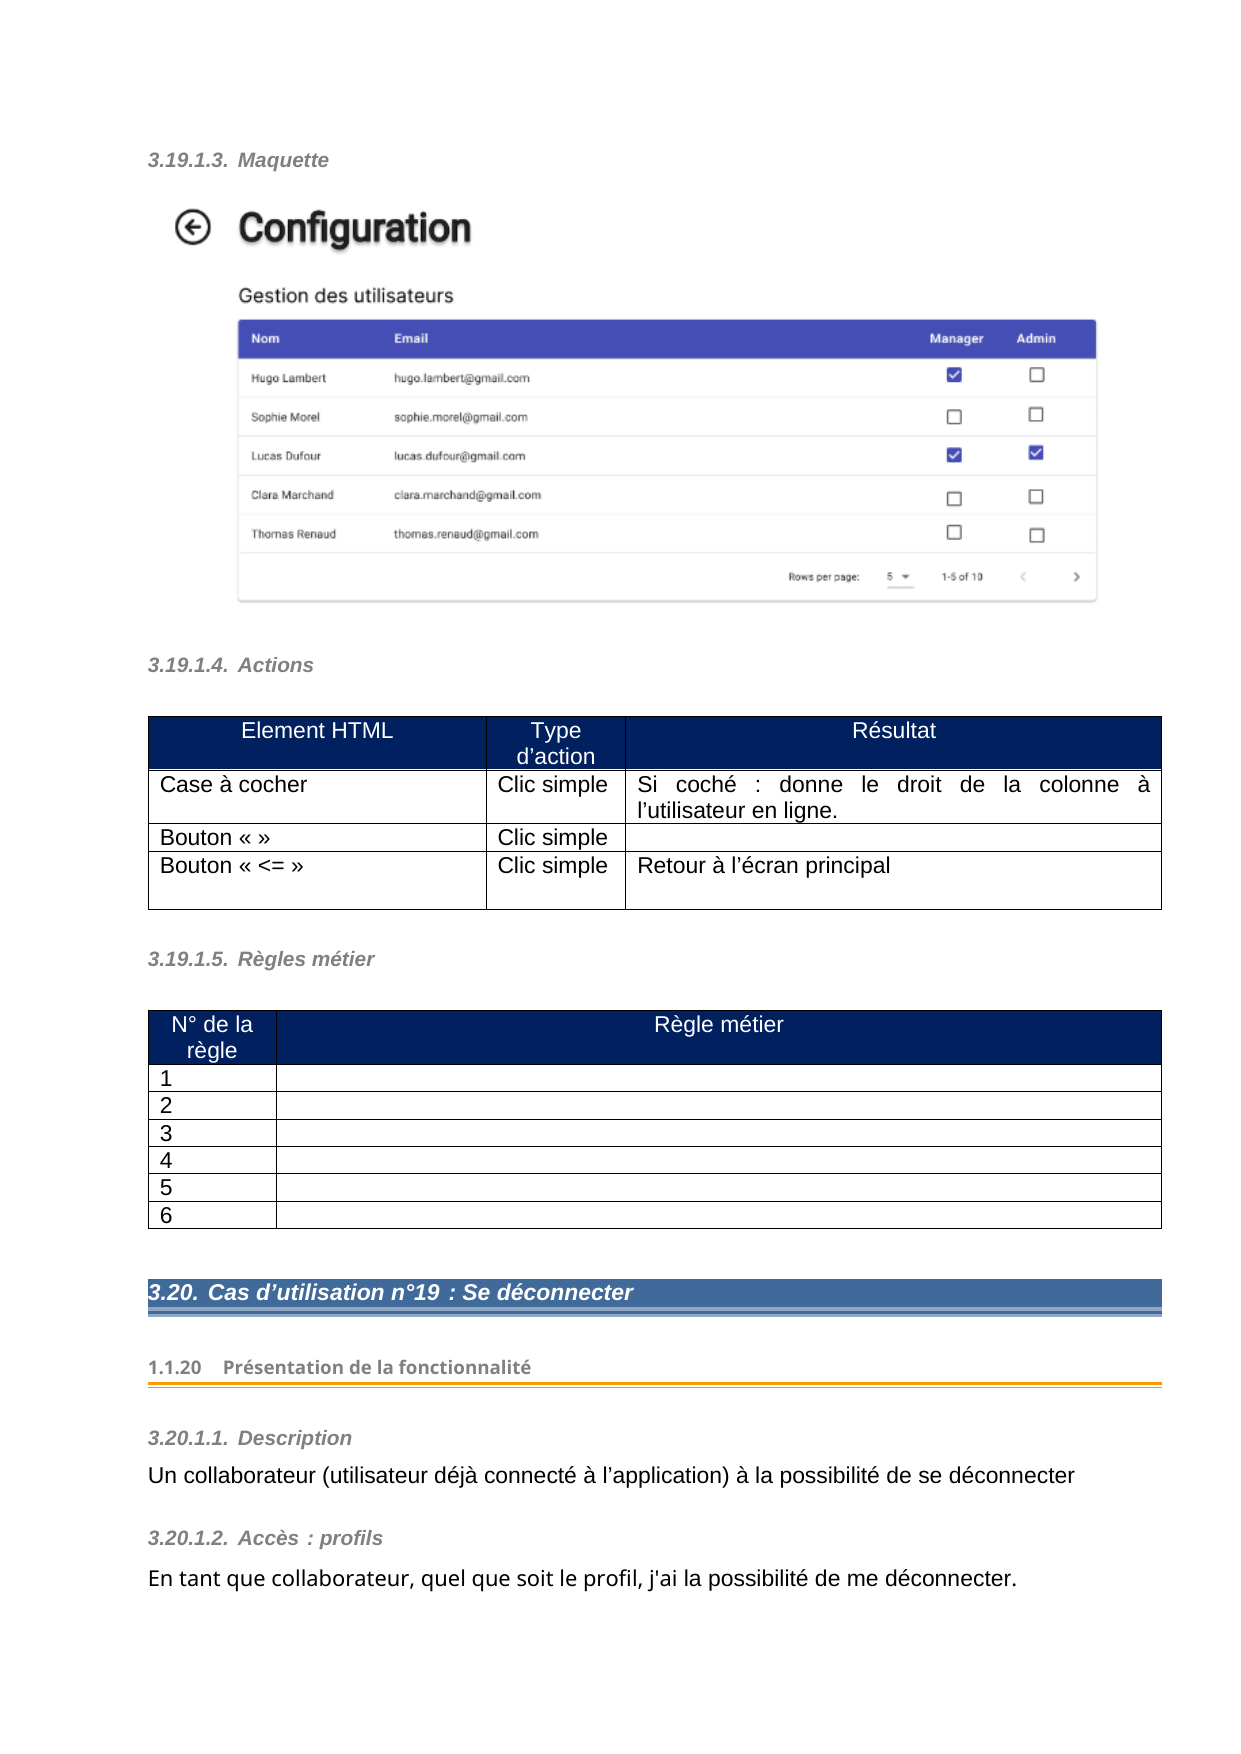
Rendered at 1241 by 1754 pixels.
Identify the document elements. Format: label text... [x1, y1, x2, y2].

table_cell [277, 1092, 1161, 1118]
table_cell [277, 1120, 1161, 1146]
table_cell Clic simple [487, 824, 625, 851]
table_cell Clic simple [487, 771, 625, 823]
text Un collaborateur (utilisateur déjà connecté à l’application) à la possibilité de se déconnecter [148, 1462, 1162, 1488]
table_header Règle métier [277, 1011, 1161, 1064]
table_cell [277, 1174, 1161, 1201]
picture [147, 184, 1164, 616]
table_cell 3 [149, 1120, 276, 1146]
table_cell [277, 1147, 1161, 1173]
table_header N° de la règle [149, 1011, 276, 1064]
subtitle Maquette [148, 148, 1162, 172]
table_header Résultat [626, 717, 1161, 769]
table_cell Bouton « <= » [149, 852, 486, 908]
table_cell 4 [149, 1147, 276, 1173]
table_header Type d’action [487, 717, 625, 769]
text En tant que collaborateur, quel que soit le profil, j'ai la possibilité de me déconnecter. [148, 1562, 1162, 1592]
subtitle Présentation de la fonctionnalité [148, 1354, 1162, 1382]
subtitle Cas d’utilisation n°19 : Se déconnecter [148, 1279, 1162, 1307]
subtitle Accès : profils [148, 1526, 1162, 1550]
table_header Element HTML [149, 717, 486, 769]
table_cell 5 [149, 1174, 276, 1201]
table_cell 6 [149, 1202, 276, 1228]
subtitle Description [148, 1426, 1162, 1450]
table_cell 1 [149, 1065, 276, 1091]
table_cell [277, 1202, 1161, 1228]
table_cell Si coché : donne le droit de la colonne à l’utilisateur en ligne. [626, 771, 1161, 823]
table_cell Clic simple [487, 852, 625, 908]
subtitle Règles métier [148, 947, 1162, 971]
table_cell Bouton « » [149, 824, 486, 851]
subtitle Actions [148, 653, 1162, 677]
table_cell Case à cocher [149, 771, 486, 823]
table_cell [277, 1065, 1161, 1091]
table_cell Retour à l’écran principal [626, 852, 1161, 908]
table_cell 2 [149, 1092, 276, 1118]
table_cell [626, 824, 1161, 851]
